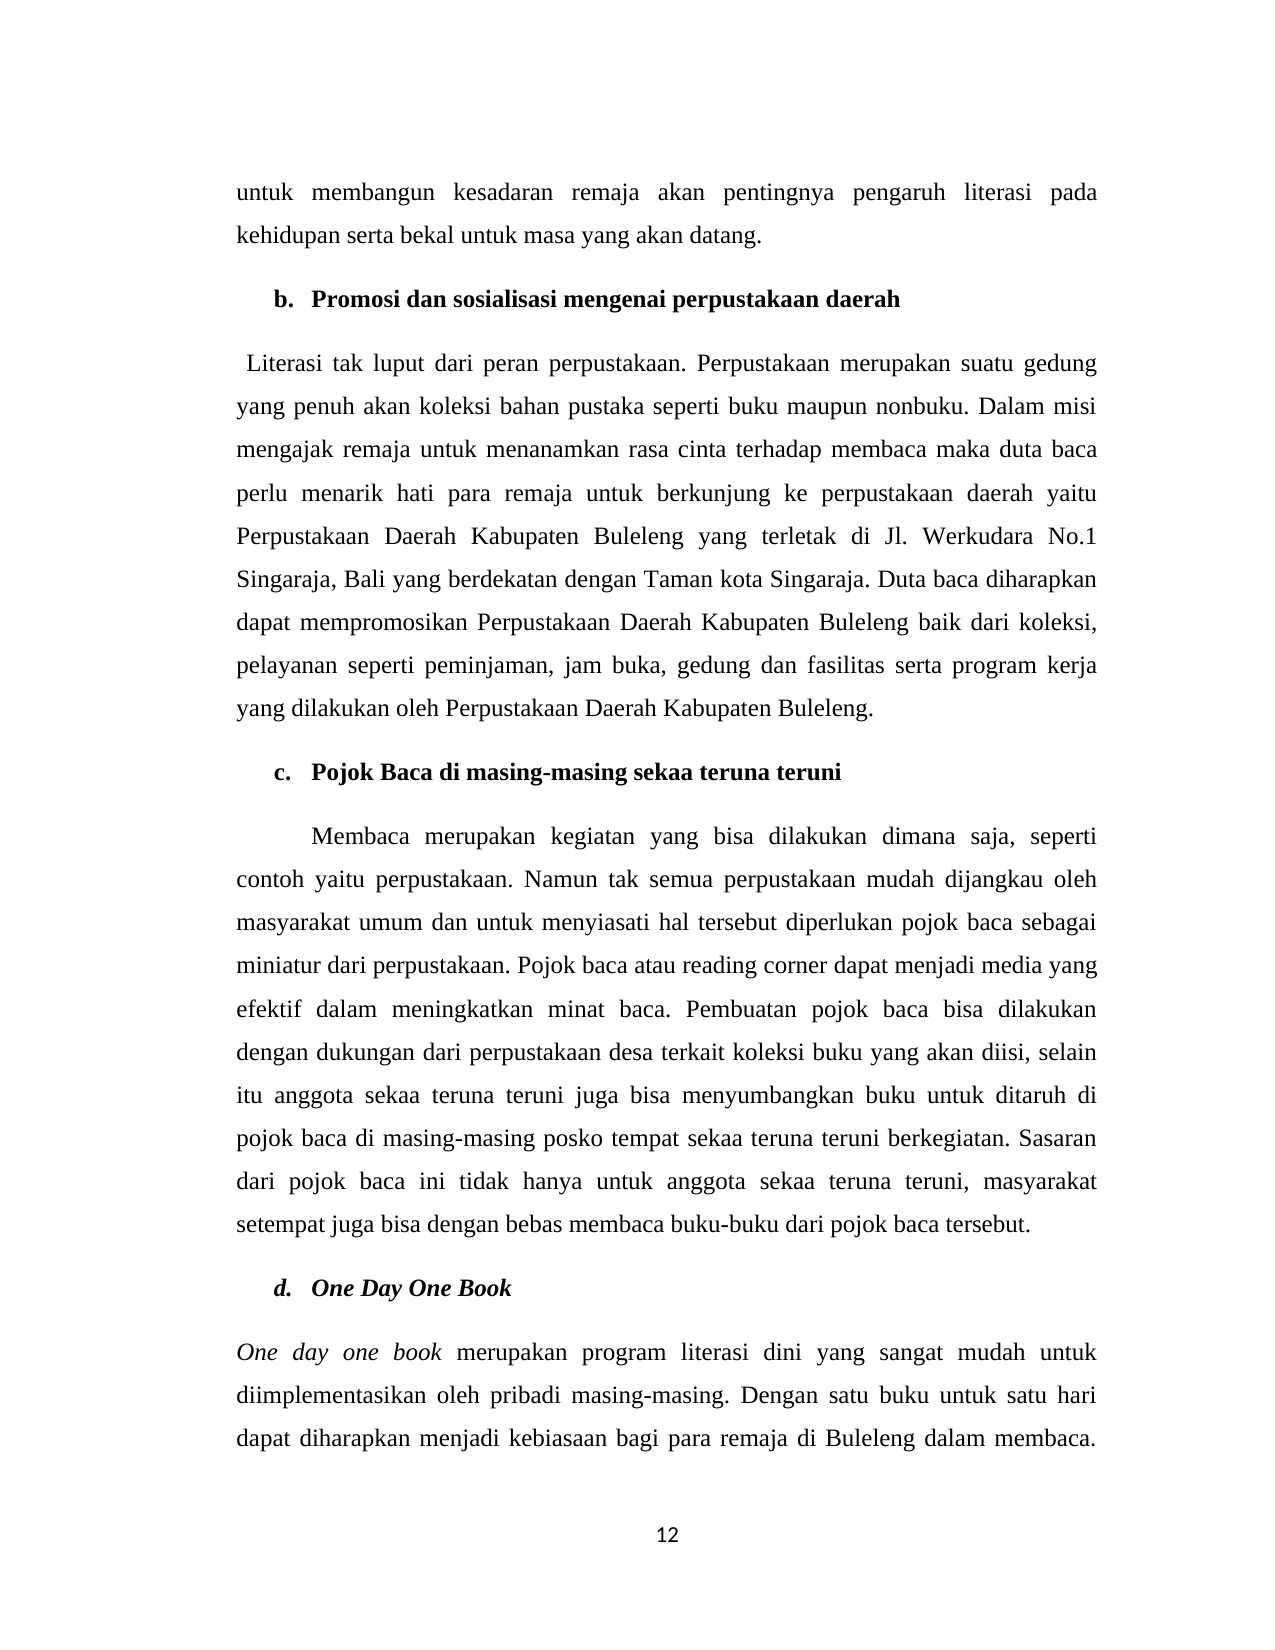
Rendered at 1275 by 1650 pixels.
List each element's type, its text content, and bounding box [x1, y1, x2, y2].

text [236, 1337, 1098, 1452]
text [236, 177, 1098, 249]
list Promosi dan sosialisasi mengenai perpustakaan daerah [274, 284, 1098, 313]
list Pojok Baca di masing-masing sekaa teruna teruni [274, 757, 1098, 786]
text Literasi tak luput dari peran perpustakaan. Perpustakaan merupakan suatu gedung yang penuh akan koleksi bahan pustaka seperti buku maupun nonbuku. Dalam misi mengajak remaja untuk menanamkan rasa cinta terhadap membaca maka duta baca perlu menarik hati para remaja untuk berkunjung ke perpustakaan daerah yaitu Perpustakaan Daerah Kabupaten Buleleng yang terletak di Jl. Werkudara No.1 Singaraja, Bali yang berdekatan dengan Taman kota Singaraja. Duta baca diharapkan dapat mempromosikan Perpustakaan Daerah Kabupaten Buleleng baik dari koleksi, pelayanan seperti peminjaman, jam buka, gedung dan fasilitas serta program kerja yang dilakukan oleh Perpustakaan Daerah Kabupaten Buleleng. [236, 348, 1098, 722]
list One Day One Book [274, 1273, 1098, 1302]
text Membaca merupakan kegiatan yang bisa dilakukan dimana saja, seperti contoh yaitu perpustakaan. Namun tak semua perpustakaan mudah dijangkau oleh masyarakat umum dan untuk menyiasati hal tersebut diperlukan pojok baca sebagai miniatur dari perpustakaan. Pojok baca atau reading corner dapat menjadi media yang efektif dalam meningkatkan minat baca. Pembuatan pojok baca bisa dilakukan dengan dukungan dari perpustakaan desa terkait koleksi buku yang akan diisi, selain itu anggota sekaa teruna teruni juga bisa menyumbangkan buku untuk ditaruh di pojok baca di masing-masing posko tempat sekaa teruna teruni berkegiatan. Sasaran dari pojok baca ini tidak hanya untuk anggota sekaa teruna teruni, masyarakat setempat juga bisa dengan bebas membaca buku-buku dari pojok baca tersebut. [236, 821, 1098, 1238]
